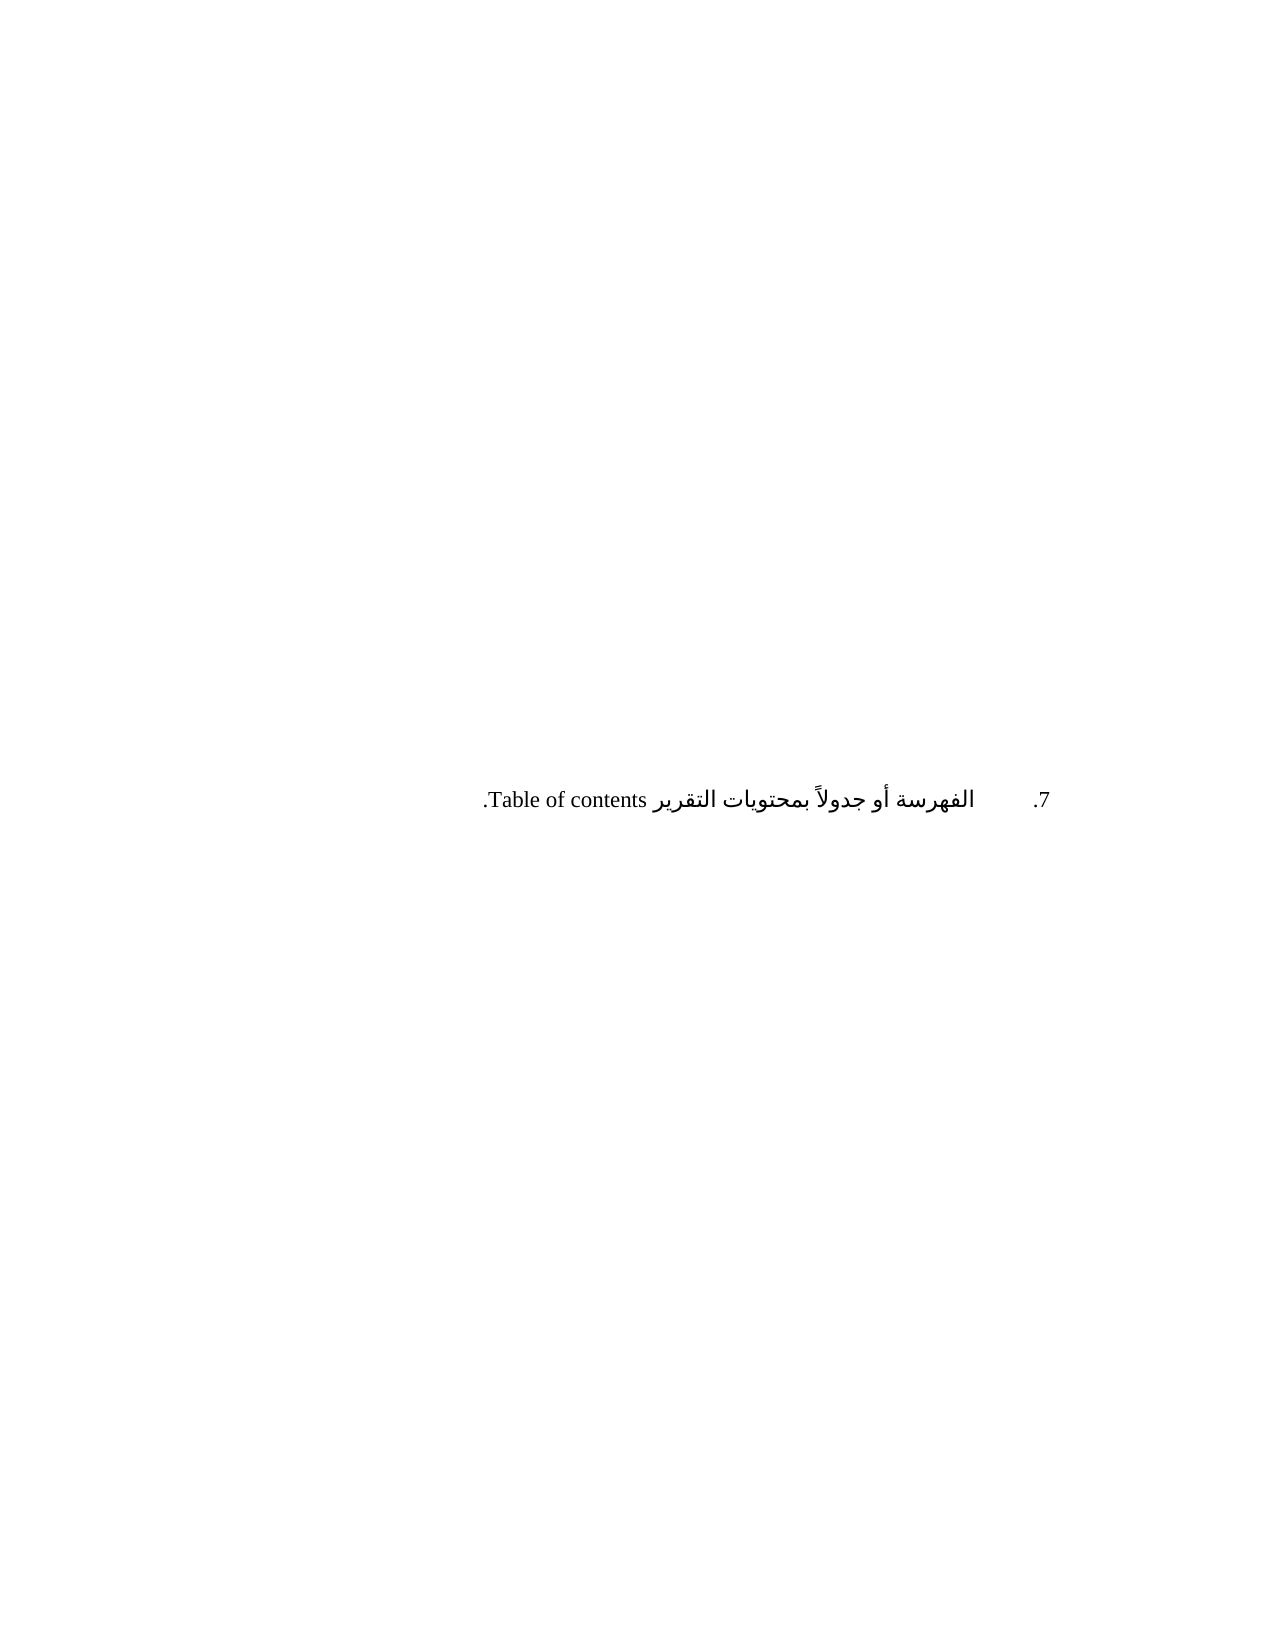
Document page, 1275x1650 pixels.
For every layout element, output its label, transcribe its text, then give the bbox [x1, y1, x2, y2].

text 7. الفهرسة أو جدولاً بمحتويات التقرير Table of contents. [150, 786, 1050, 813]
